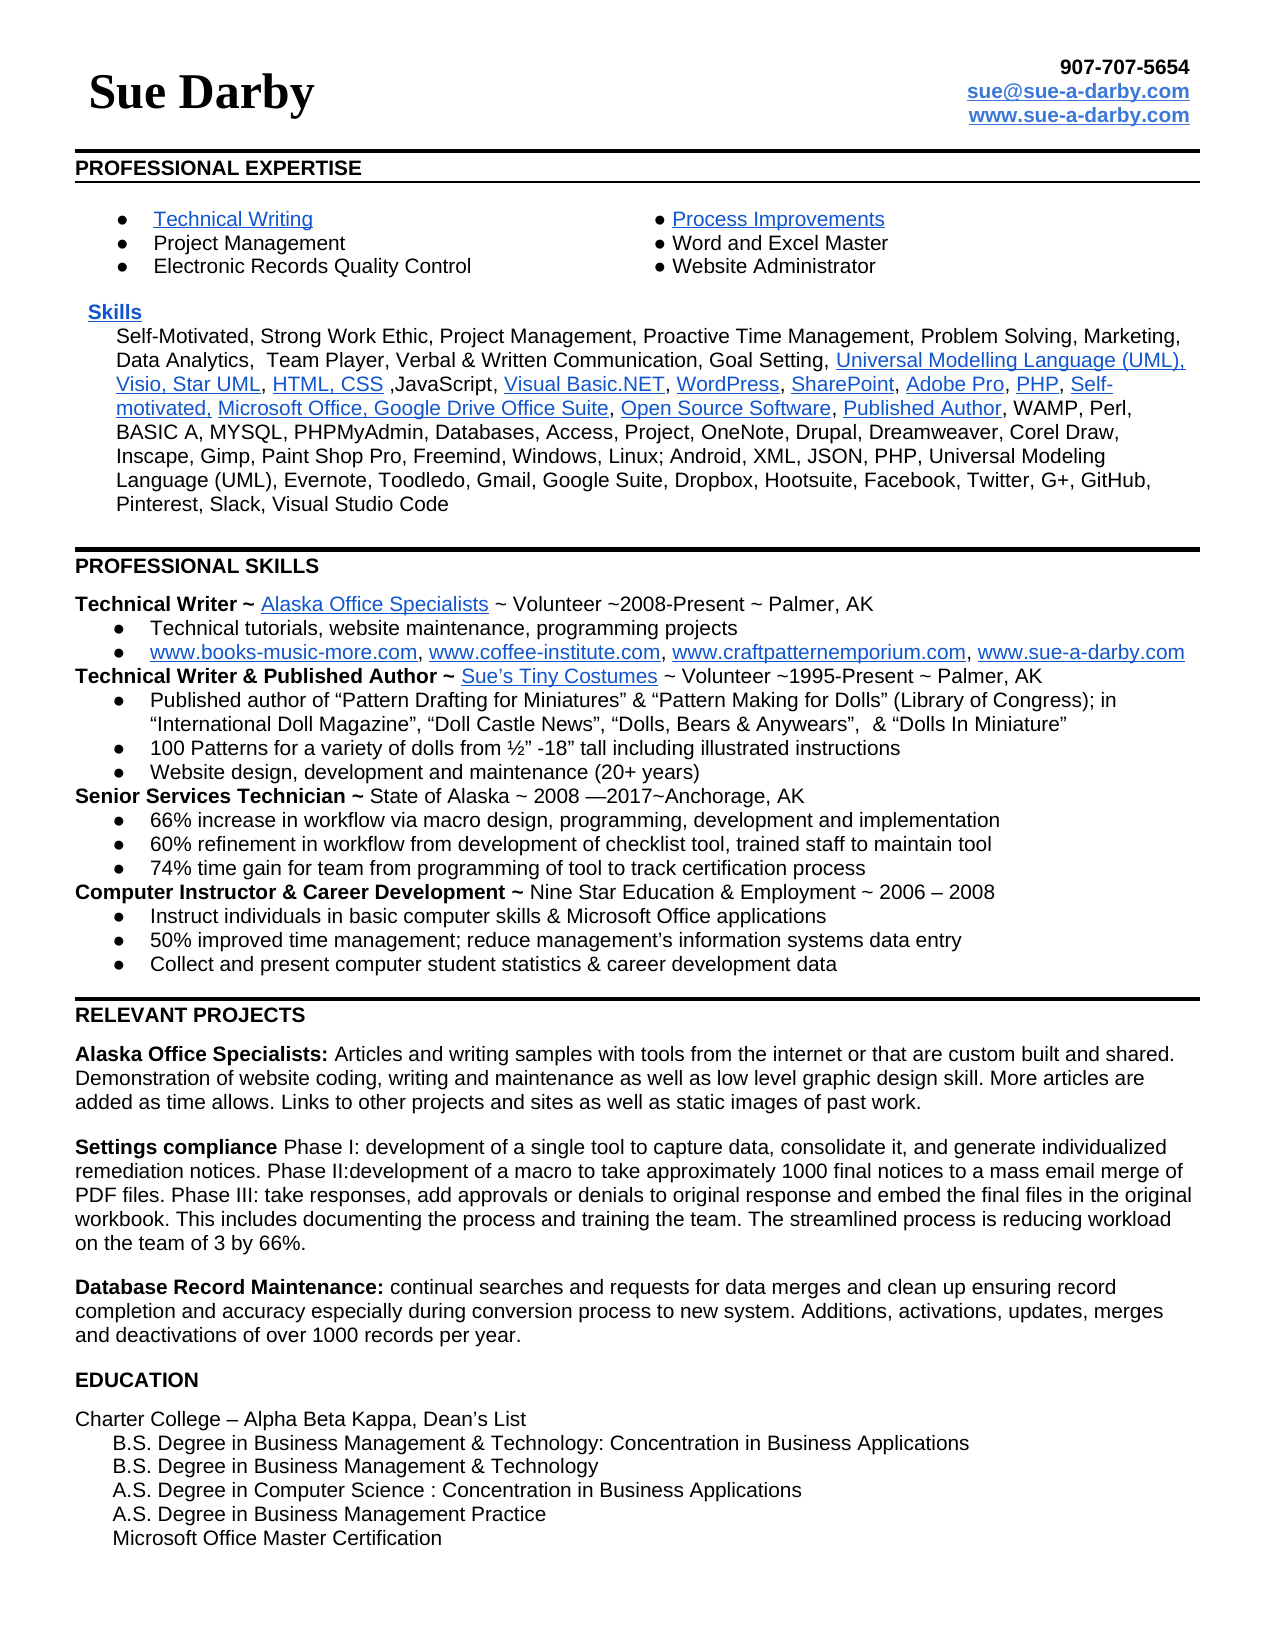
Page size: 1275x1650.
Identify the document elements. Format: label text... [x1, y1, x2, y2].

list Published author of “Pattern Drafting for Miniatures” & “Pattern Making for Dolls” (Library of Congress); in “International Doll Magazine”, “Doll Castle News”, “Dolls, Bears & Anywears”, & “Dolls In Miniature” [112, 688, 1200, 736]
text Computer Instructor & Career Development ~ Nine Star Education & Employment ~ 2006 – 2008 [75, 880, 1200, 904]
text Technical Writer & Published Author ~ Sue’s Tiny Costumes ~ Volunteer ~1995-Present ~ Palmer, AK [75, 664, 1200, 688]
text PROFESSIONAL SKILLS [75, 552, 1200, 580]
text A.S. Degree in Computer Science : Concentration in Business Applications [112, 1478, 1200, 1502]
table_header Sue Darby [75, 34, 328, 148]
list 66% increase in workflow via macro design, programming, development and implementation [112, 808, 1200, 832]
list Website design, development and maintenance (20+ years) [112, 760, 1200, 784]
text Settings compliance Phase I: development of a single tool to capture data, consolidate it, and generate individualized remediation notices. Phase II:development of a macro to take approximately 1000 final notices to a mass email merge of PDF files. Phase III: take responses, add approvals or denials to original response and embed the final files in the original workbook. This includes documenting the process and training the team. The streamlined process is reducing workload on the team of 3 by 66%. [75, 1134, 1200, 1254]
table_header 907-707-5654 sue@sue-a-darby.com www.sue-a-darby.com [328, 34, 1200, 148]
list Collect and present computer student statistics & career development data [112, 952, 1200, 976]
text Alaska Office Specialists: Articles and writing samples with tools from the internet or that are custom built and shared. Demonstration of website coding, writing and maintenance as well as low level graphic design skill. More articles are added as time allows. Links to other projects and sites as well as static images of past work. [75, 1042, 1200, 1114]
table_header Technical Writing Project Management Electronic Records Quality Control [77, 196, 615, 290]
text Charter College – Alpha Beta Kappa, Dean’s List [75, 1406, 1200, 1430]
list 60% refinement in workflow from development of checklist tool, trained staff to maintain tool [112, 832, 1200, 856]
list 74% time gain for team from programming of tool to track certification process [112, 856, 1200, 880]
list 50% improved time management; reduce management’s information systems data entry [112, 928, 1200, 952]
text Database Record Maintenance: continual searches and requests for data merges and clean up ensuring record completion and accuracy especially during conversion process to new system. Additions, activations, updates, merges and deactivations of over 1000 records per year. [75, 1275, 1200, 1347]
table_header Process Improvements Word and Excel Master Website Administrator [615, 196, 1199, 290]
list 100 Patterns for a variety of dolls from ½” -18” tall including illustrated instructions [112, 736, 1200, 760]
table_cell Skills Self-Motivated, Strong Work Ethic, Project Management, Proactive Time Management, Problem Solving, Marketing, Data Analytics, Team Player, Verbal & Written Communication, Goal Setting, Universal Modelling Language (UML), Visio, Star UML, HTML, CSS ,JavaScript, Visual Basic.NET, WordPress, SharePoint, Adobe Pro, PHP, Self-motivated, Microsoft Office, Google Drive Office Suite, Open Source Software, Published Author, WAMP, Perl, BASIC A, MYSQL, PHPMyAdmin, Databases, Access, Project, OneNote, Drupal, Dreamweaver, Corel Draw, Inscape, Gimp, Paint Shop Pro, Freemind, Windows, Linux; Android, XML, JSON, PHP, Universal Modeling Language (UML), Evernote, Toodledo, Gmail, Google Suite, Dropbox, Hootsuite, Facebook, Twitter, G+, GitHub, Pinterest, Slack, Visual Studio Code [77, 290, 1199, 526]
text B.S. Degree in Business Management & Technology [112, 1454, 1200, 1478]
text A.S. Degree in Business Management Practice [112, 1502, 1200, 1526]
text PROFESSIONAL EXPERTISE [75, 153, 1200, 181]
list www.books-music-more.com, www.coffee-institute.com, www.craftpatternemporium.com, www.sue-a-darby.com [112, 640, 1200, 664]
text Microsoft Office Master Certification [112, 1526, 1200, 1550]
list Technical tutorials, website maintenance, programming projects [112, 616, 1200, 640]
text Senior Services Technician ~ State of Alaska ~ 2008 —2017~Anchorage, AK [75, 784, 1200, 808]
text B.S. Degree in Business Management & Technology: Concentration in Business Applications [112, 1430, 1200, 1454]
text EDUCATION [75, 1368, 1200, 1394]
text RELEVANT PROJECTS [75, 1001, 1200, 1029]
text Technical Writer ~ Alaska Office Specialists ~ Volunteer ~2008-Present ~ Palmer, AK [75, 592, 1200, 616]
list Instruct individuals in basic computer skills & Microsoft Office applications [112, 904, 1200, 928]
